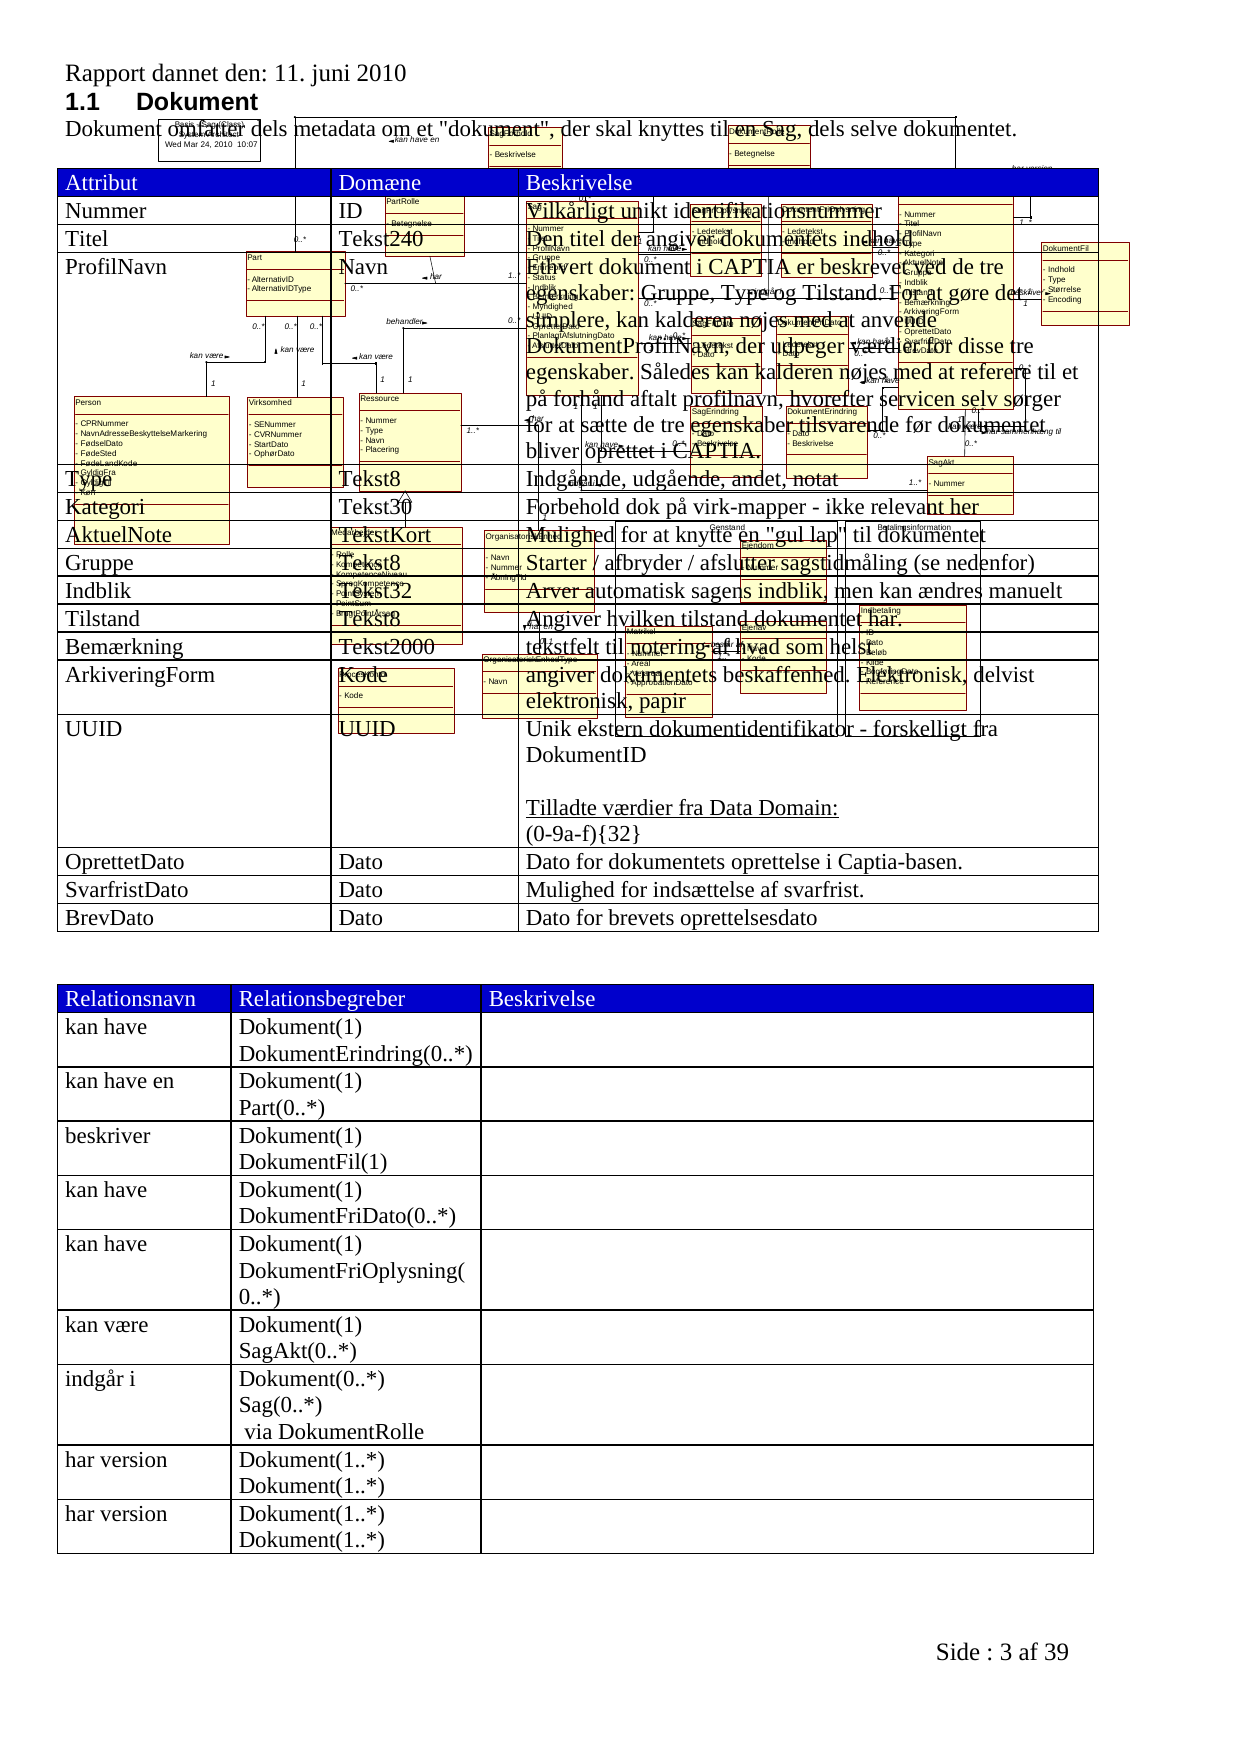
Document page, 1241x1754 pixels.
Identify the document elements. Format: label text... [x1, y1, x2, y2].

table_cell Unik ekstern dokumentidentifikator - forskelligt fra DokumentID Tilladte værdier fra Data Domain: (0-9a-f){32} [519, 715, 1098, 847]
table_cell Dokument(1) DokumentFriOplysning(0..*) [232, 1230, 480, 1309]
table_cell [482, 1446, 1093, 1498]
table_cell Tekst8 [332, 549, 518, 575]
table_cell Indgående, udgående, andet, notat [519, 465, 1098, 492]
table_cell [482, 1068, 1093, 1120]
table_cell Bemærkning [58, 633, 330, 659]
table_cell Dato [332, 848, 518, 875]
table_cell TekstKort [332, 521, 518, 547]
table_cell OprettetDato [58, 848, 330, 875]
table_cell [482, 1311, 1093, 1364]
table_cell Vilkårligt unikt identifikationsnummer [519, 197, 1098, 223]
table_cell Dokument(1) DokumentErindring(0..*) [232, 1013, 480, 1066]
table_cell Den titel der angiver dokumentets indhold [519, 225, 1098, 251]
text Dokument omfatter dels metadata om et "dokument", der skal knyttes til en Sag, dels selve dokumentet. [65, 115, 1181, 142]
table_cell Kode [332, 661, 518, 713]
table_cell Forbehold dok på virk-mapper - ikke relevant her [519, 493, 1098, 519]
table_cell kan have [58, 1013, 230, 1066]
table_cell [482, 1365, 1093, 1444]
table_header Beskrivelse [482, 985, 1093, 1012]
table_cell Dato [332, 904, 518, 931]
table_cell kan have [58, 1230, 230, 1309]
table_cell ArkiveringForm [58, 661, 330, 713]
table_cell Dato for dokumentets oprettelse i Captia-basen. [519, 848, 1098, 875]
table_cell har version [58, 1446, 230, 1498]
table_header Relationsnavn [58, 985, 230, 1012]
table_cell Tekst240 [332, 225, 518, 251]
table_cell har version [58, 1500, 230, 1553]
table_cell Type [58, 465, 330, 492]
table_cell Tekst8 [332, 465, 518, 492]
table_cell beskriver [58, 1122, 230, 1174]
table_cell tekstfelt til notering af hvad som helst [519, 633, 1098, 659]
table_cell Navn [332, 253, 518, 464]
table_cell Tilstand [58, 605, 330, 631]
table_cell Kategori [58, 493, 330, 519]
table_cell Dokument(1) SagAkt(0..*) [232, 1311, 480, 1364]
table_header Beskrivelse [519, 169, 1098, 196]
table_cell Dokument(0..*) Sag(0..*) via DokumentRolle [232, 1365, 480, 1444]
table_cell Gruppe [58, 549, 330, 575]
table_cell BrevDato [58, 904, 330, 931]
table_header Attribut [58, 169, 330, 196]
table_cell SvarfristDato [58, 876, 330, 903]
table_cell [482, 1230, 1093, 1309]
table_cell Mulighed for at knytte en "gul lap" til dokumentet [519, 521, 1098, 547]
table_cell Nummer [58, 197, 330, 223]
table_cell Ethvert dokument i CAPTIA er beskrevet ved de tre egenskaber: Gruppe, Type og Tilstand. For at gøre det simplere, kan kalderen nøjes med at anvende DokumentProfilNavn, der udpeger værdier for disse tre egenskaber. Således kan kalderen nøjes med at referere til et på forhånd aftalt profilnavn, hvorefter servicen selv sørger for at sætte de tre egenskaber tilsvarende før dokumentet bliver oprettet i CAPTIA. [519, 253, 1098, 464]
table_cell Dokument(1) DokumentFriDato(0..*) [232, 1176, 480, 1229]
table_cell Mulighed for indsættelse af svarfrist. [519, 876, 1098, 903]
table_cell kan have [58, 1176, 230, 1229]
table_cell Tekst2000 [332, 633, 518, 659]
table_cell UUID [58, 715, 330, 847]
table_header Domæne [332, 169, 518, 196]
table_cell UUID [332, 715, 518, 847]
table_cell indgår i [58, 1365, 230, 1444]
table_cell [482, 1013, 1093, 1066]
table_cell Dokument(1..*) Dokument(1..*) [232, 1500, 480, 1553]
table_cell [482, 1176, 1093, 1229]
table_header Relationsbegreber [232, 985, 480, 1012]
table_cell Dokument(1) Part(0..*) [232, 1068, 480, 1120]
table_cell Tekst8 [332, 605, 518, 631]
table_cell Dokument(1) DokumentFil(1) [232, 1122, 480, 1174]
table_cell angiver dokumentets beskaffenhed. Elektronisk, delvist elektronisk, papir [519, 661, 1098, 713]
table_cell Dokument(1..*) Dokument(1..*) [232, 1446, 480, 1498]
table_cell [482, 1500, 1093, 1553]
table_cell Tekst32 [332, 577, 518, 603]
table_cell Arver automatisk sagens indblik, men kan ændres manuelt [519, 577, 1098, 603]
table_cell ProfilNavn [58, 253, 330, 464]
table_cell [482, 1122, 1093, 1174]
table_cell Tekst30 [332, 493, 518, 519]
table_cell Dato for brevets oprettelsesdato [519, 904, 1098, 931]
table_cell AktuelNote [58, 521, 330, 547]
table_cell Angiver hvilken tilstand dokumentet har. [519, 605, 1098, 631]
subtitle Dokument [65, 87, 1181, 115]
table_cell Indblik [58, 577, 330, 603]
table_cell Titel [58, 225, 330, 251]
table_cell Dato [332, 876, 518, 903]
table_cell kan have en [58, 1068, 230, 1120]
table_cell Starter / afbryder / afslutter sagstidmåling (se nedenfor) [519, 549, 1098, 575]
table_cell ID [332, 197, 518, 223]
table_cell kan være [58, 1311, 230, 1364]
